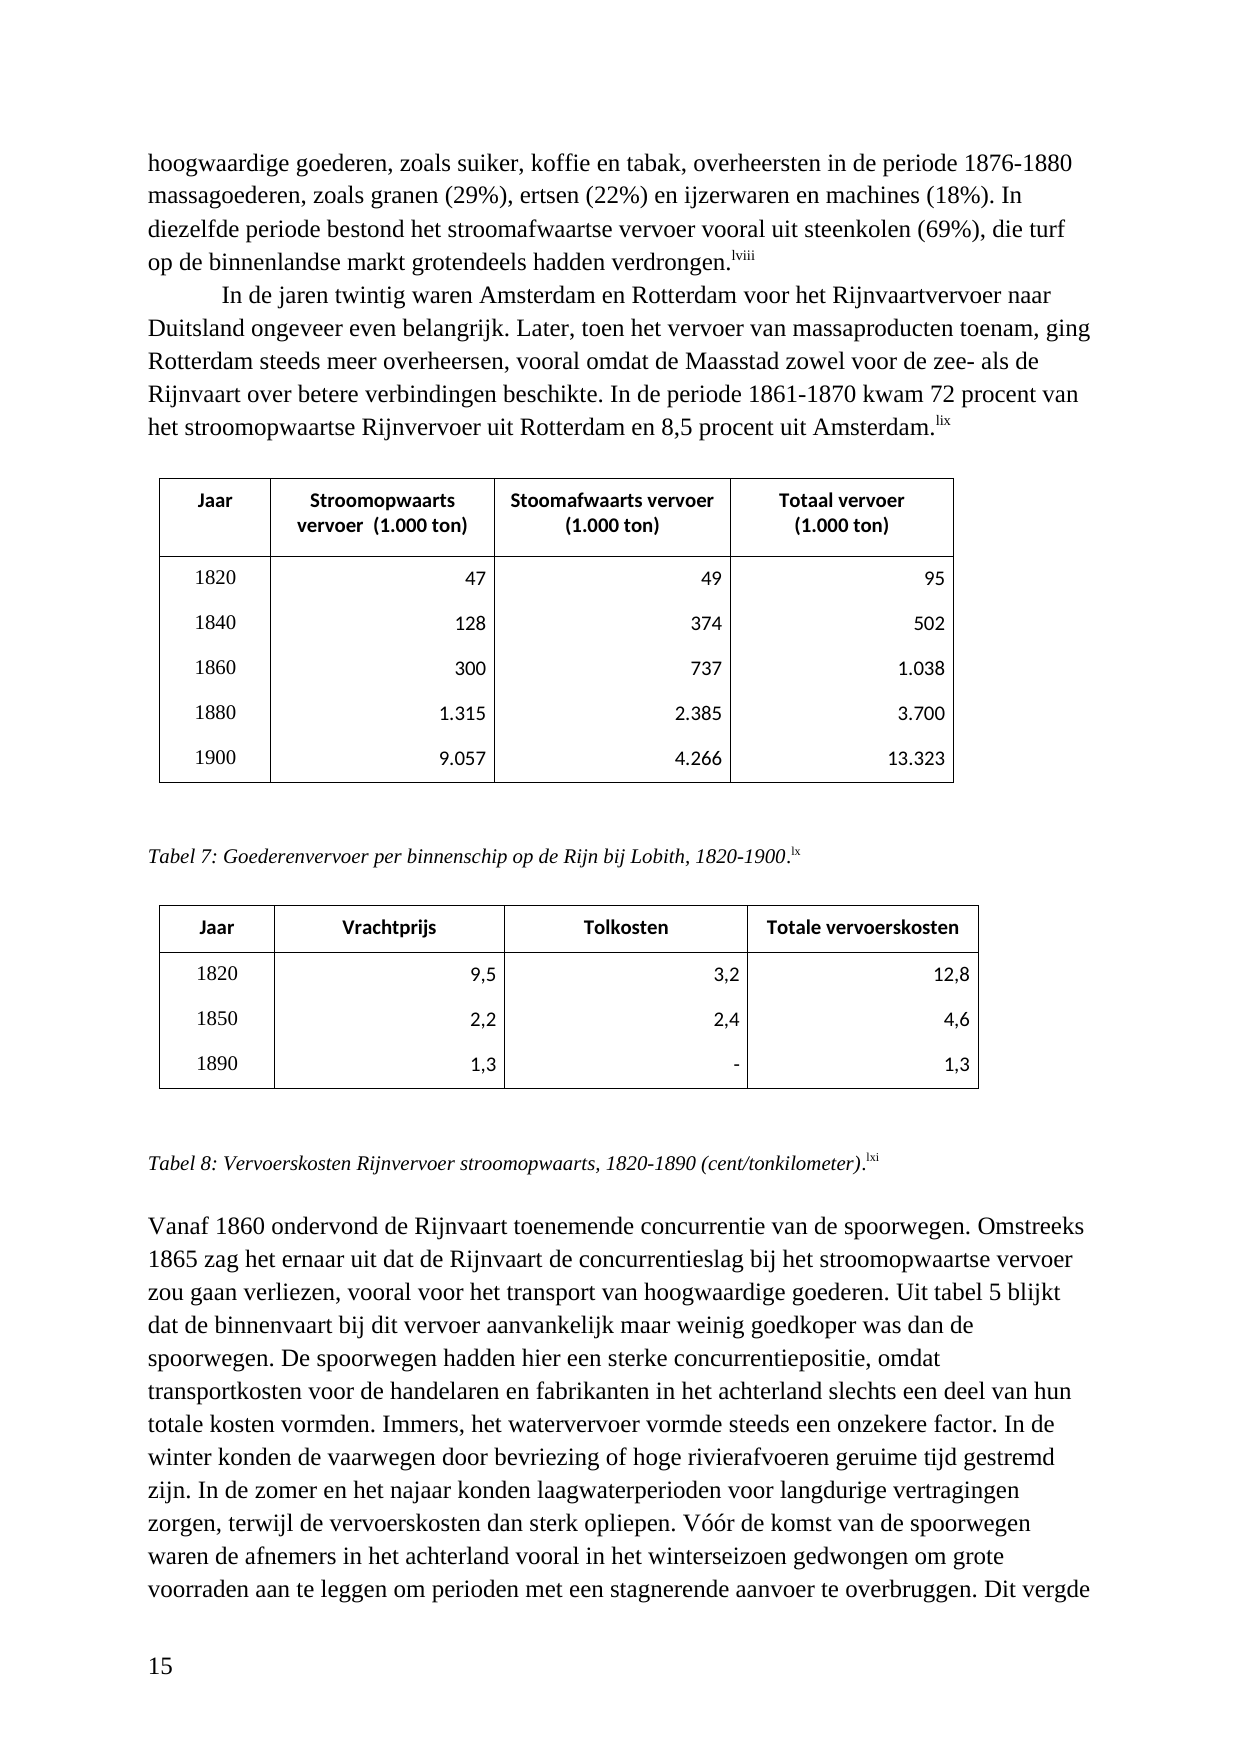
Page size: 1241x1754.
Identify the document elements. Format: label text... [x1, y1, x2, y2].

table_cell 4.266 [495, 737, 730, 782]
text Tabel 7: Goederenvervoer per binnenschip op de Rijn bij Lobith, 1820-1900. [148, 844, 1093, 868]
table_cell 1900 [160, 737, 270, 782]
table_header Totale vervoerskosten [748, 906, 978, 952]
table_cell 1850 [160, 998, 274, 1043]
table_cell 1,3 [748, 1043, 978, 1088]
table_cell 300 [271, 647, 494, 692]
table_cell 1820 [160, 557, 270, 602]
table_cell 9,5 [275, 953, 504, 998]
table_cell 3.700 [731, 692, 953, 737]
table_header Totaal vervoer (1.000 ton) [731, 479, 953, 556]
table_header Tolkosten [505, 906, 747, 952]
table_cell 737 [495, 647, 730, 692]
table_cell 1840 [160, 602, 270, 647]
table_header Jaar [160, 906, 274, 952]
table_header Stoomafwaarts vervoer (1.000 ton) [495, 479, 730, 556]
table_cell 374 [495, 602, 730, 647]
table_cell 1860 [160, 647, 270, 692]
table_cell 128 [271, 602, 494, 647]
table_cell 1.038 [731, 647, 953, 692]
text In de jaren twintig waren Amsterdam en Rotterdam voor het Rijnvaartvervoer naar Duitsland ongeveer even belangrijk. Later, toen het vervoer van massaproducten toenam, ging Rotterdam steeds meer overheersen, vooral omdat de Maasstad zowel voor de zee- als de Rijnvaart over betere verbindingen beschikte. In de periode 1861-1870 kwam 72 procent van het stroomopwaartse Rijnvervoer uit Rotterdam en 8,5 procent uit Amsterdam. [148, 280, 1093, 441]
table_header Jaar [160, 479, 270, 556]
table_cell 3,2 [505, 953, 747, 998]
table_cell 95 [731, 557, 953, 602]
table_cell 2,4 [505, 998, 747, 1043]
table_cell 9.057 [271, 737, 494, 782]
table_cell 1,3 [275, 1043, 504, 1088]
table_cell 13.323 [731, 737, 953, 782]
table_cell 1880 [160, 692, 270, 737]
table_cell 4,6 [748, 998, 978, 1043]
table_cell 12,8 [748, 953, 978, 998]
text Tabel 8: Vervoerskosten Rijnvervoer stroomopwaarts, 1820-1890 (cent/tonkilometer). [148, 1151, 1093, 1174]
table_cell 47 [271, 557, 494, 602]
table_cell 2.385 [495, 692, 730, 737]
table_header Stroomopwaarts vervoer (1.000 ton) [271, 479, 494, 556]
table_cell 1.315 [271, 692, 494, 737]
table_cell 49 [495, 557, 730, 602]
table_cell 1820 [160, 953, 274, 998]
table_cell 1890 [160, 1043, 274, 1088]
table_cell 2,2 [275, 998, 504, 1043]
table_cell - [505, 1043, 747, 1088]
table_header Vrachtprijs [275, 906, 504, 952]
table_cell 502 [731, 602, 953, 647]
